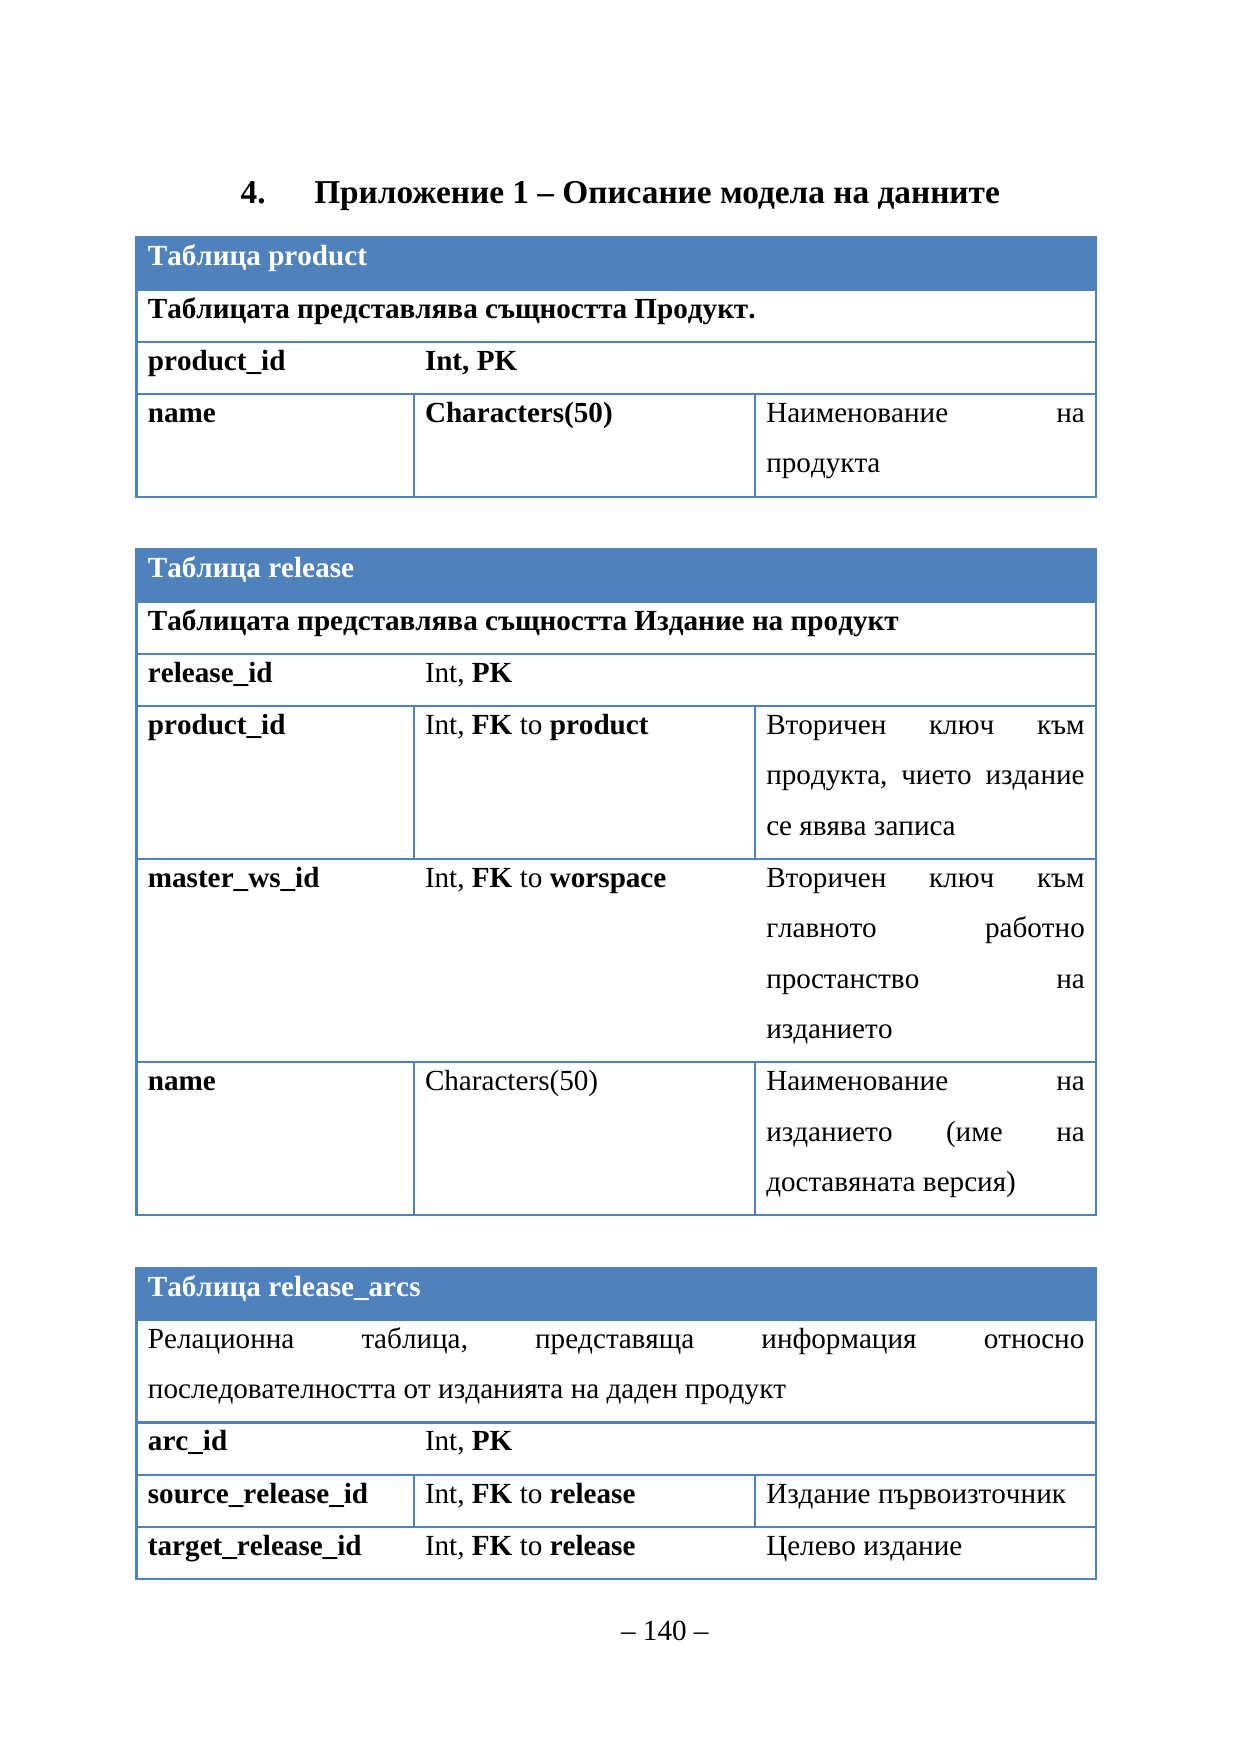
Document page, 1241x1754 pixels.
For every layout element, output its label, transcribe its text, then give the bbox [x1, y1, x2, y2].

table_cell Characters(50) [415, 395, 754, 496]
table_cell Int, FK to product [415, 707, 754, 858]
table_cell product_id [138, 707, 413, 858]
table_cell [755, 655, 1095, 705]
table_cell Int, PK [414, 655, 755, 705]
table_cell Вторичен ключ към главното работно простанство на изданието [755, 860, 1095, 1061]
table_cell product_id [138, 343, 413, 393]
table_cell name [138, 1063, 413, 1214]
table_cell [755, 1424, 1095, 1474]
table_cell Int, FK to worspace [414, 860, 755, 1061]
table_cell Целево издание [755, 1528, 1095, 1578]
table_cell source_release_id [138, 1476, 413, 1526]
table_header Таблица release [138, 550, 1095, 601]
table_cell Таблицата представлява същността Продукт. [138, 291, 1095, 341]
table_cell release_id [138, 655, 413, 705]
table_cell Релационна таблица, представяща информация относно последователността от изданията на даден продукт [138, 1321, 1095, 1421]
table_cell name [138, 395, 413, 496]
table_cell arc_id [138, 1424, 413, 1474]
table_cell Int, PK [414, 343, 755, 393]
table_header Таблица release_arcs [138, 1269, 1095, 1319]
table_cell Наименование на продукта [756, 395, 1095, 496]
table_cell Characters(50) [415, 1063, 754, 1214]
table_header Таблица product [138, 239, 1095, 289]
table_cell Наименование на изданието (име на доставяната версия) [756, 1063, 1095, 1214]
table_cell Таблицата представлява същността Издание на продукт [138, 603, 1095, 653]
table_cell Вторичен ключ към продукта, чието издание се явява записа [756, 707, 1095, 858]
table_cell Int, FK to release [414, 1528, 755, 1578]
table_cell Издание първоизточник [756, 1476, 1095, 1526]
table_cell master_ws_id [138, 860, 413, 1061]
table_cell target_release_id [138, 1528, 413, 1578]
table_cell Int, FK to release [415, 1476, 754, 1526]
table_cell [755, 343, 1095, 393]
table_cell Int, PK [414, 1424, 755, 1474]
subtitle Приложение 1 – Описание модела на данните [148, 173, 1093, 211]
